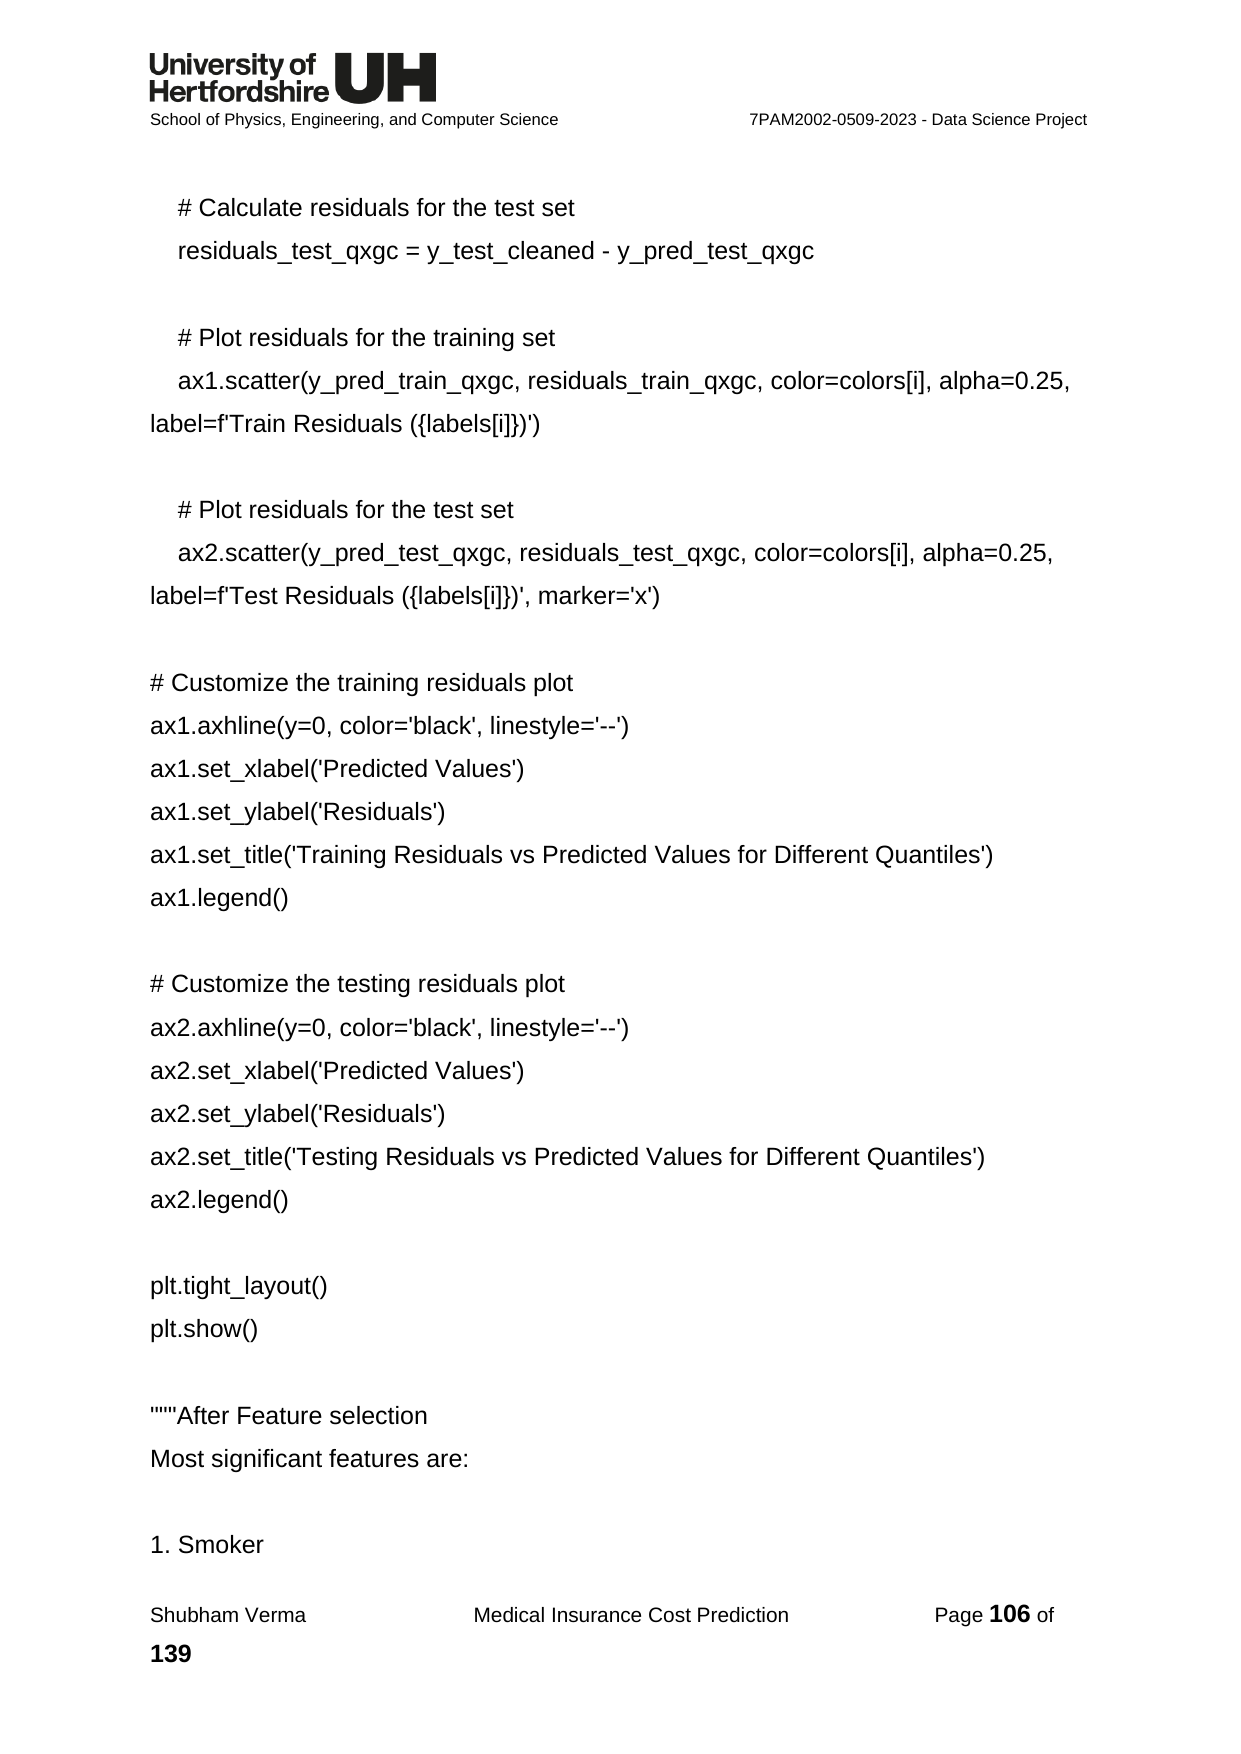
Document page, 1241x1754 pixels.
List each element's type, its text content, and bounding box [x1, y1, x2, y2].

text # Plot residuals for the test set [150, 495, 1090, 524]
text ax2.set_title('Testing Residuals vs Predicted Values for Different Quantiles') [150, 1142, 1090, 1171]
text ax2.set_ylabel('Residuals') [150, 1099, 1090, 1127]
text ax1.axhline(y=0, color='black', linestyle='--') [150, 711, 1090, 739]
text ax2.axhline(y=0, color='black', linestyle='--') [150, 1012, 1090, 1041]
text residuals_test_qxgc = y_test_cleaned - y_pred_test_qxgc [150, 236, 1090, 265]
text ax2.set_xlabel('Predicted Values') [150, 1056, 1090, 1084]
text ax2.scatter(y_pred_test_qxgc, residuals_test_qxgc, color=colors[i], alpha=0.25, label=f'Test Residuals ({labels[i]})', marker='x') [150, 538, 1090, 610]
picture [147, 49, 437, 105]
text ax2.legend() [150, 1185, 1090, 1214]
text Most significant features are: [150, 1444, 1090, 1472]
text ax1.scatter(y_pred_train_qxgc, residuals_train_qxgc, color=colors[i], alpha=0.25, label=f'Train Residuals ({labels[i]})') [150, 366, 1090, 437]
text # Calculate residuals for the test set [150, 193, 1090, 222]
text plt.show() [150, 1314, 1090, 1343]
text plt.tight_layout() [150, 1271, 1090, 1300]
text ax1.set_title('Training Residuals vs Predicted Values for Different Quantiles') [150, 840, 1090, 869]
text # Customize the training residuals plot [150, 667, 1090, 696]
text ax1.set_xlabel('Predicted Values') [150, 754, 1090, 782]
text # Plot residuals for the training set [150, 322, 1090, 351]
text ax1.legend() [150, 883, 1090, 912]
text # Customize the testing residuals plot [150, 969, 1090, 998]
text 1. Smoker [150, 1530, 1090, 1559]
text """After Feature selection [150, 1401, 1090, 1429]
text ax1.set_ylabel('Residuals') [150, 797, 1090, 826]
